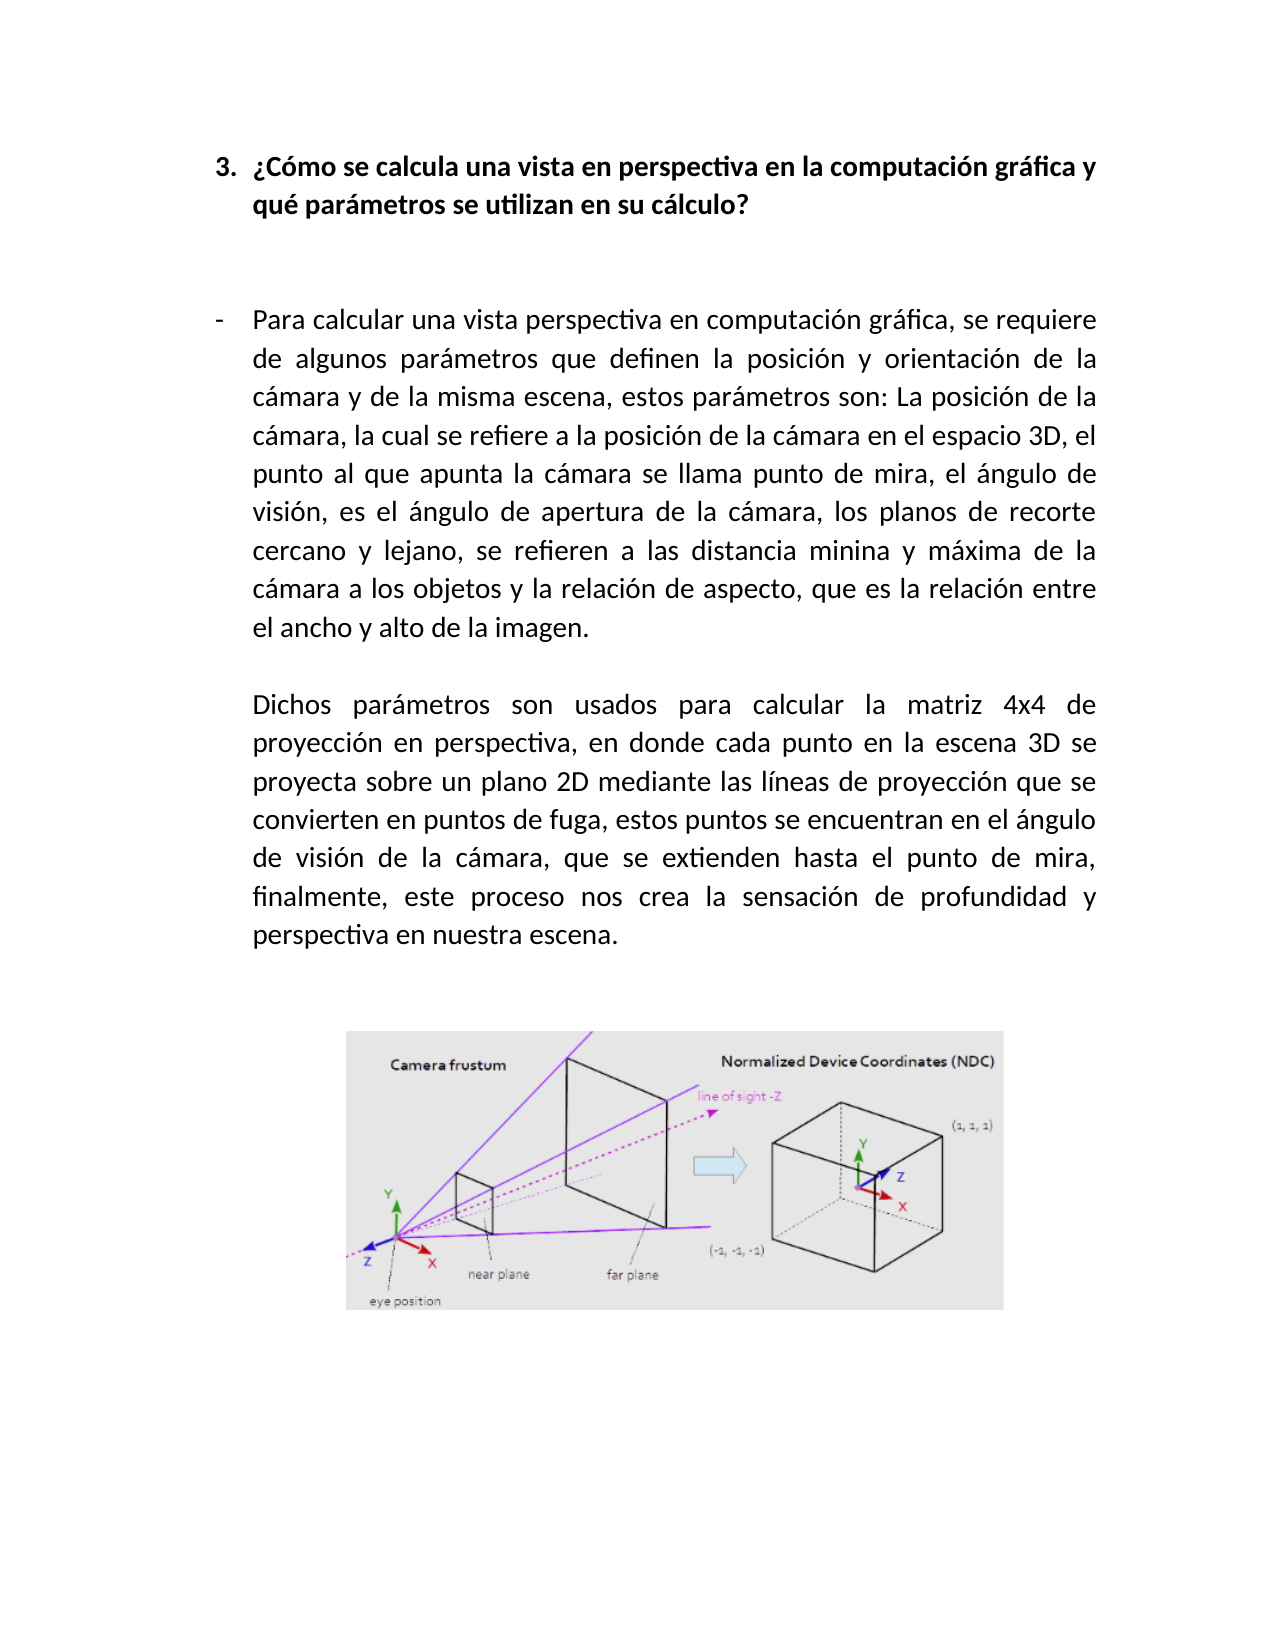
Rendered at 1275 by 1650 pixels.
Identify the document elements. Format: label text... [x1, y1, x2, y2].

list Dichos parámetros son usados para calcular la matriz 4x4 de proyección en perspectiva, en donde cada punto en la escena 3D se proyecta sobre un plano 2D mediante las líneas de proyección que se convierten en puntos de fuga, estos puntos se encuentran en el ángulo de visión de la cámara, que se extienden hasta el punto de mira, finalmente, este proceso nos crea la sensación de profundidad y perspectiva en nuestra escena. [252, 686, 1098, 952]
list Para calcular una vista perspectiva en computación gráfica, se requiere de algunos parámetros que definen la posición y orientación de la cámara y de la misma escena, estos parámetros son: La posición de la cámara, la cual se refiere a la posición de la cámara en el espacio 3D, el punto al que apunta la cámara se llama punto de mira, el ángulo de visión, es el ángulo de apertura de la cámara, los planos de recorte cercano y lejano, se refieren a las distancia minina y máxima de la cámara a los objetos y la relación de aspecto, que es la relación entre el ancho y alto de la imagen. [215, 301, 1098, 644]
list ¿Cómo se calcula una vista en perspectiva en la computación gráfica y qué parámetros se utilizan en su cálculo? [215, 148, 1098, 222]
picture [346, 1031, 1004, 1310]
